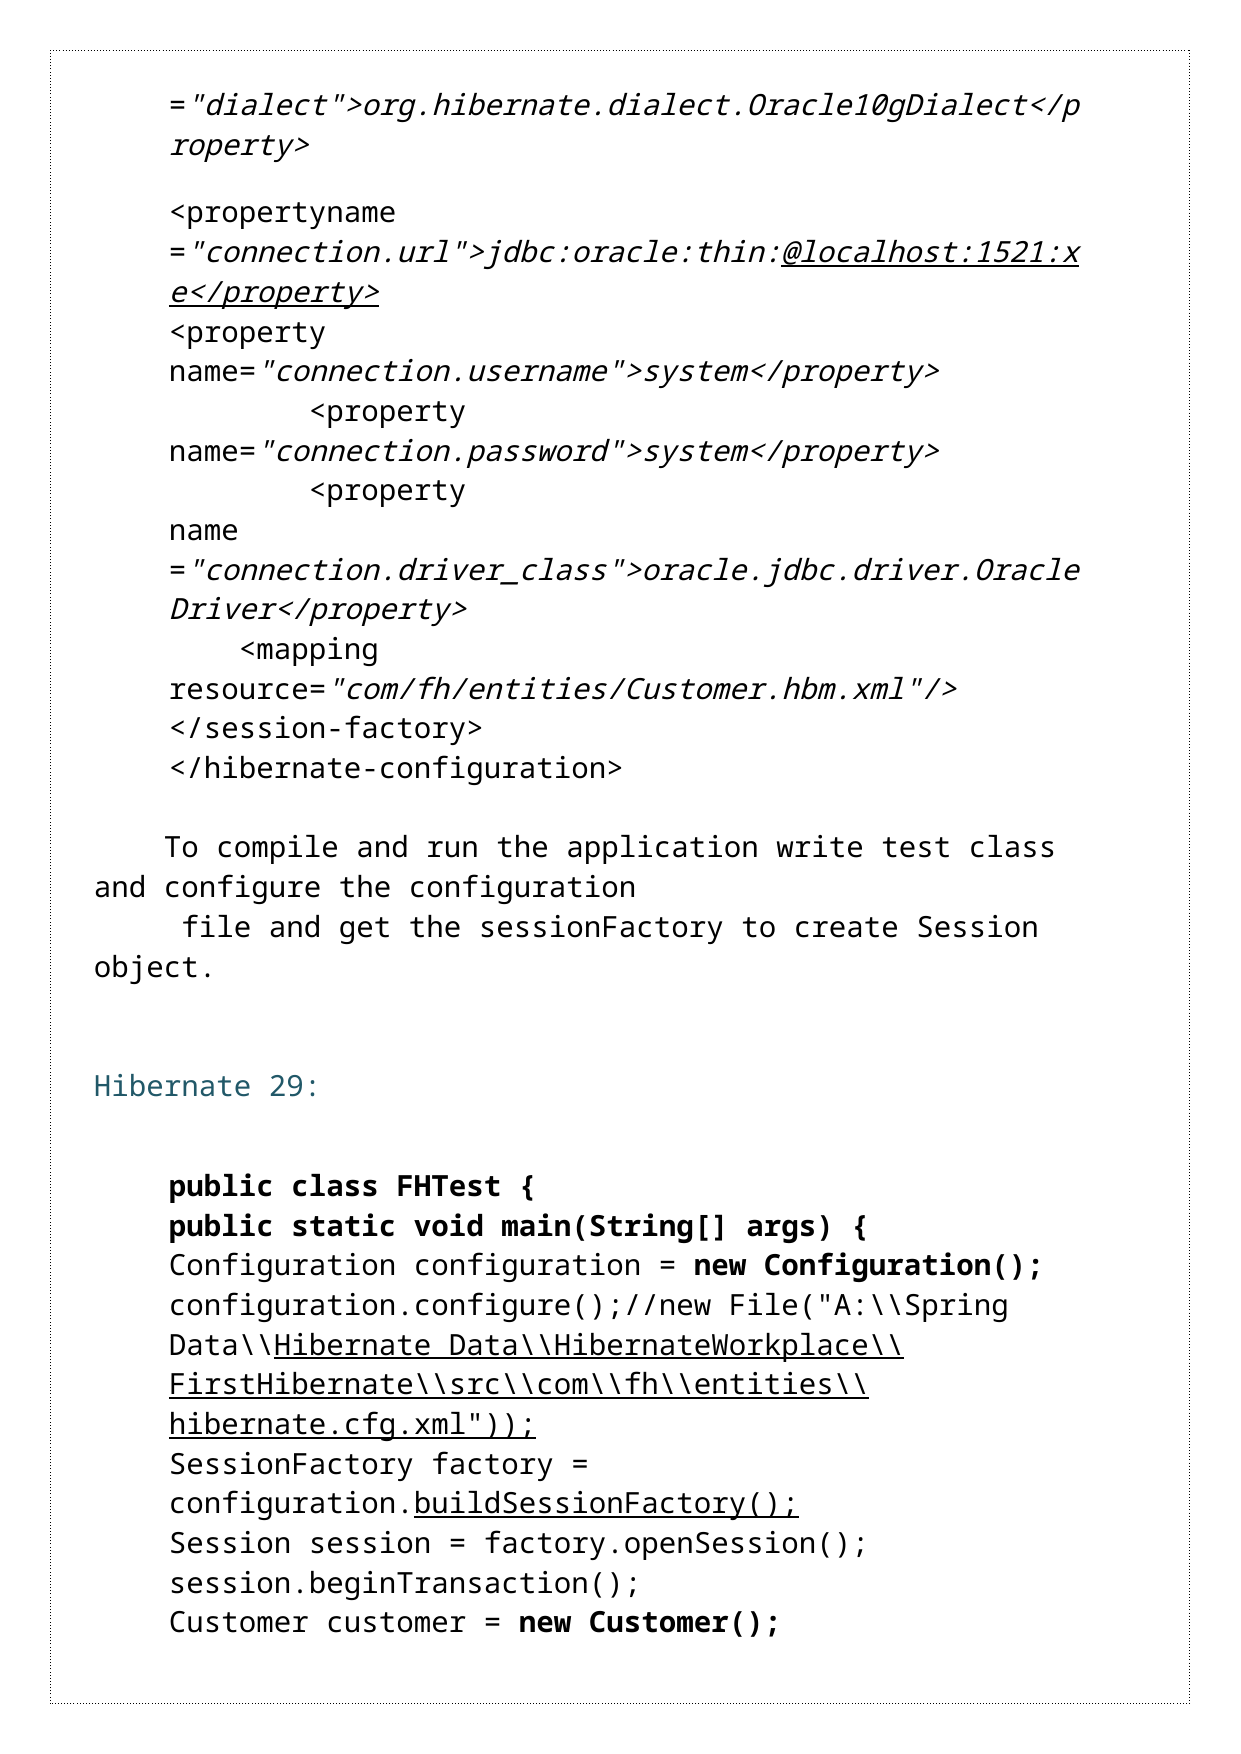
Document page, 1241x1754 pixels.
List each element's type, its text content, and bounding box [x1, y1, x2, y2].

text public class FHTest { [169, 1165, 1090, 1205]
text Configuration configuration = new Configuration(); [169, 1244, 1090, 1284]
text <property name="connection.username">system</property> [169, 311, 1090, 390]
text <property name="connection.password">system</property> [169, 390, 1090, 469]
text </hibernate-configuration> [169, 747, 1090, 787]
text To compile and run the application write test class and configure the configuration [94, 827, 1090, 906]
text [169, 84, 1090, 164]
text session.beginTransaction(); [169, 1562, 1090, 1602]
text file and get the sessionFactory to create Session object. [94, 906, 1090, 986]
text </session-factory> [169, 708, 1090, 747]
text SessionFactory factory = configuration.buildSessionFactory(); [169, 1443, 1090, 1522]
text configuration.configure();//new File("A:\\Spring Data\\Hibernate Data\\HibernateWorkplace\\FirstHibernate\\src\\com\\fh\\entities\\hibernate.cfg.xml")); [169, 1284, 1090, 1443]
text <property name="connection.driver_class">oracle.jdbc.driver.OracleDriver</property> [169, 469, 1090, 628]
text Customer customer = new Customer(); [169, 1602, 1090, 1641]
text public static void main(String[] args) { [169, 1205, 1090, 1244]
text Session session = factory.openSession(); [169, 1522, 1090, 1562]
text <propertyname="connection.url">jdbc:oracle:thin:@localhost:1521:xe</property> [169, 164, 1090, 311]
text Hibernate 29: [94, 1065, 1090, 1104]
text <mapping resource="com/fh/entities/Customer.hbm.xml"/> [169, 628, 1090, 708]
